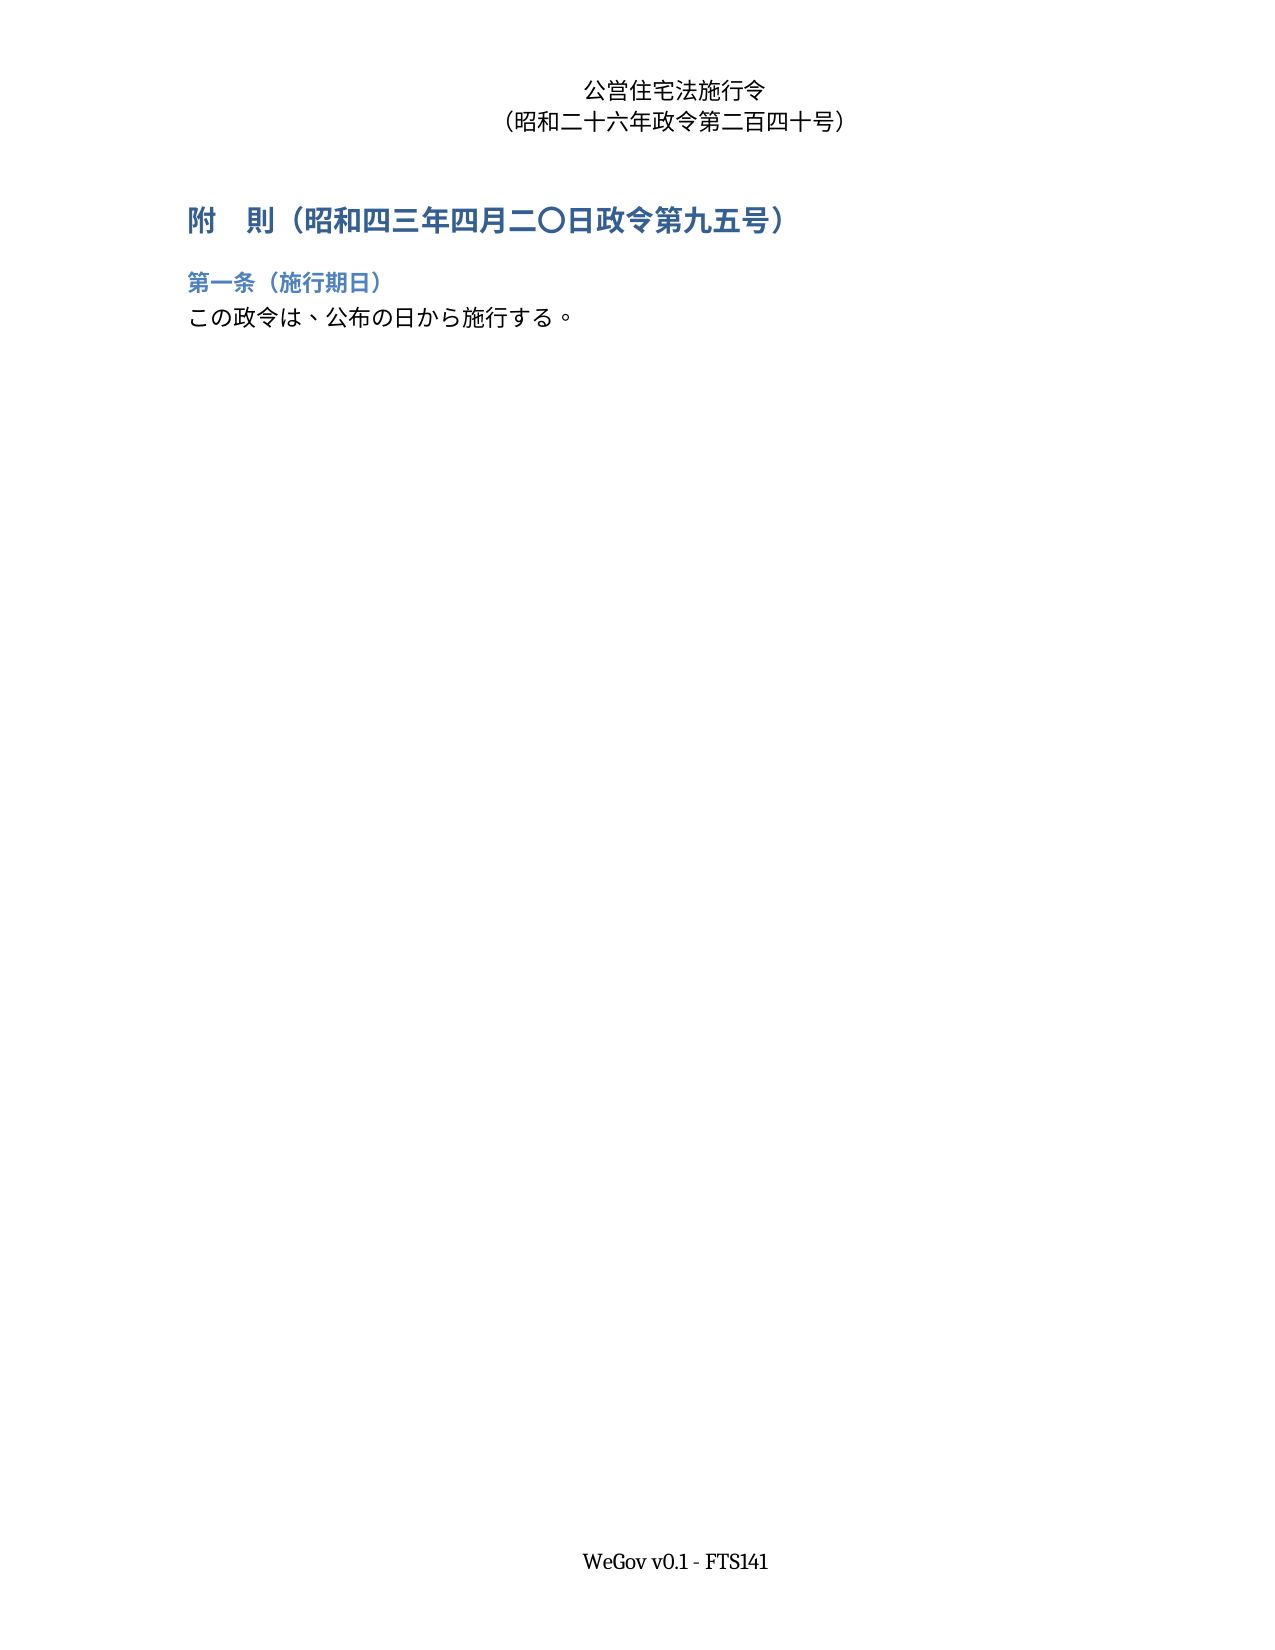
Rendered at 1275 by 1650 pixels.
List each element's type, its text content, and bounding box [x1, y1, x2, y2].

text この政令は、公布の日から施行する。 [187, 302, 1087, 334]
subtitle 第一条（施行期日） [187, 266, 1087, 298]
subtitle 附 則（昭和四三年四月二〇日政令第九五号） [187, 200, 1087, 240]
